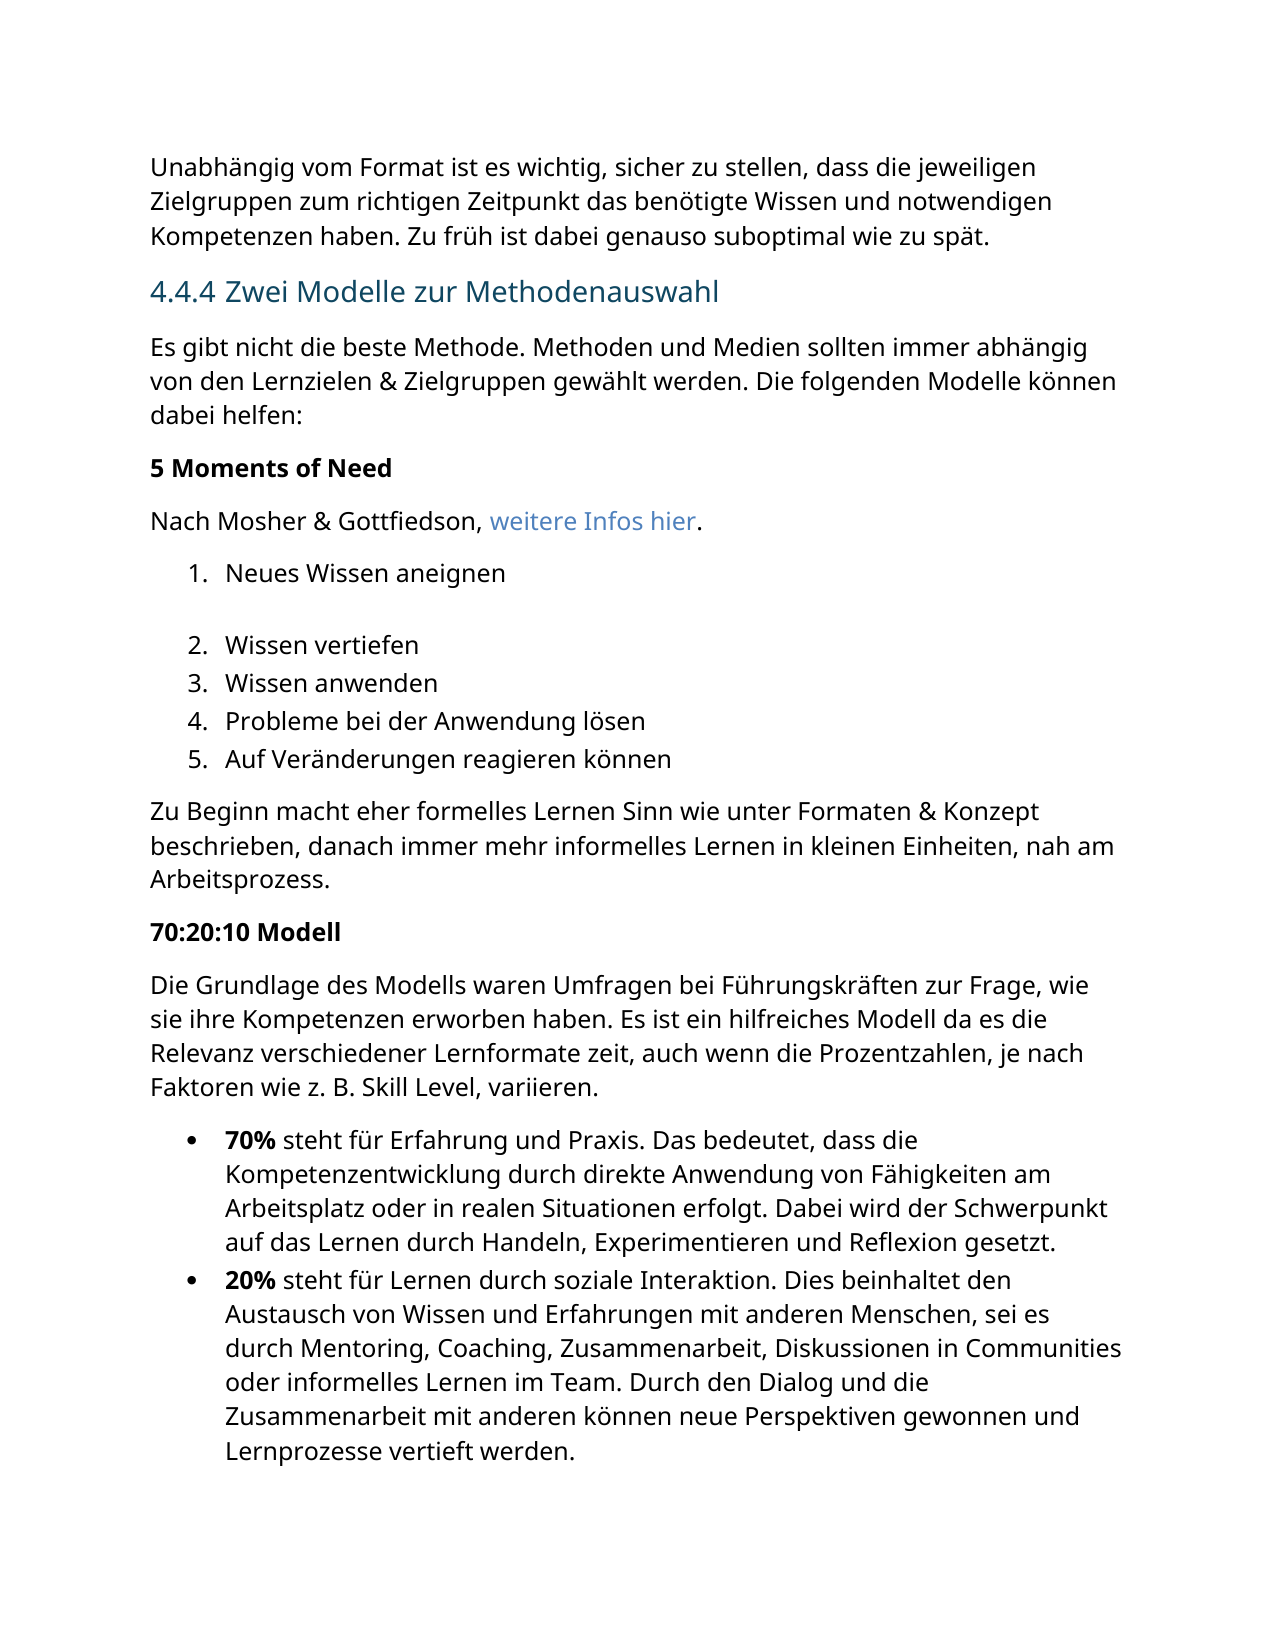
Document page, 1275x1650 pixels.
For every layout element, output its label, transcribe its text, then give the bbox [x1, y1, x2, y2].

list Probleme bei der Anwendung lösen [187, 703, 1125, 737]
text Zu Beginn macht eher formelles Lernen Sinn wie unter Formaten & Konzept beschrieben, danach immer mehr informelles Lernen in kleinen Einheiten, nah am Arbeitsprozess. [150, 794, 1125, 896]
text Die Grundlage des Modells waren Umfragen bei Führungskräften zur Frage, wie sie ihre Kompetenzen erworben haben. Es ist ein hilfreiches Modell da es die Relevanz verschiedener Lernformate zeit, auch wenn die Prozentzahlen, je nach Faktoren wie z. B. Skill Level, variieren. [150, 968, 1125, 1104]
subtitle 4.4.4 Zwei Modelle zur Methodenauswahl [150, 271, 1125, 311]
list Neues Wissen aneignen [187, 556, 1125, 624]
list Wissen anwenden [187, 666, 1125, 700]
text Nach Mosher & Gottfiedson, weitere Infos hier. [150, 503, 1125, 537]
list Wissen vertiefen [187, 628, 1125, 662]
list Auf Veränderungen reagieren können [187, 741, 1125, 775]
text 70:20:10 Modell [150, 915, 1125, 949]
text 5 Moments of Need [150, 450, 1125, 484]
